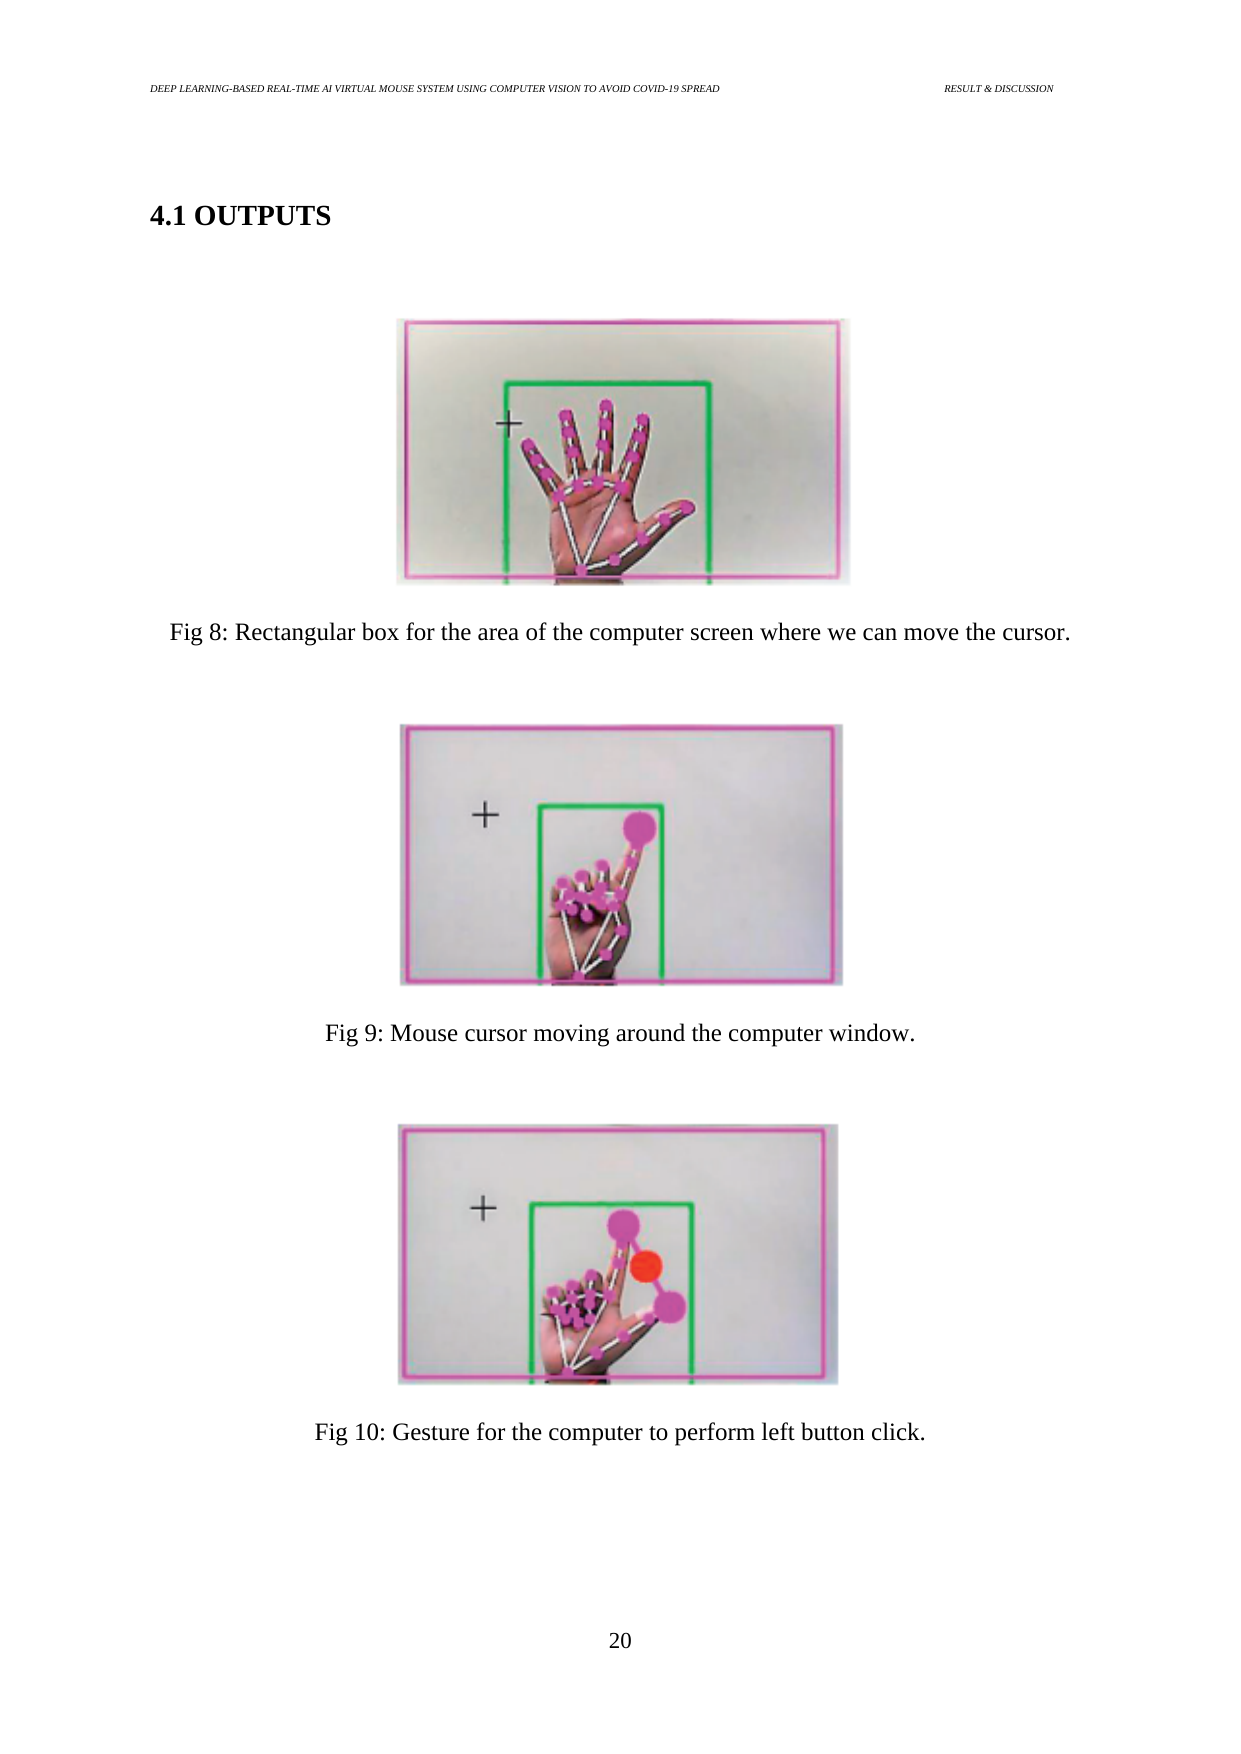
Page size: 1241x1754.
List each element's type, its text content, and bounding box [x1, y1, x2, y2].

text 4.1 OUTPUTS [150, 198, 1090, 231]
text Fig 8: Rectangular box for the area of the computer screen where we can move the cursor. [150, 617, 1090, 645]
text Fig 10: Gesture for the computer to perform left button click. [150, 1417, 1090, 1446]
text Fig 9: Mouse cursor moving around the computer window. [150, 1018, 1090, 1047]
picture [383, 1113, 858, 1399]
picture [361, 303, 879, 598]
picture [383, 712, 857, 1000]
